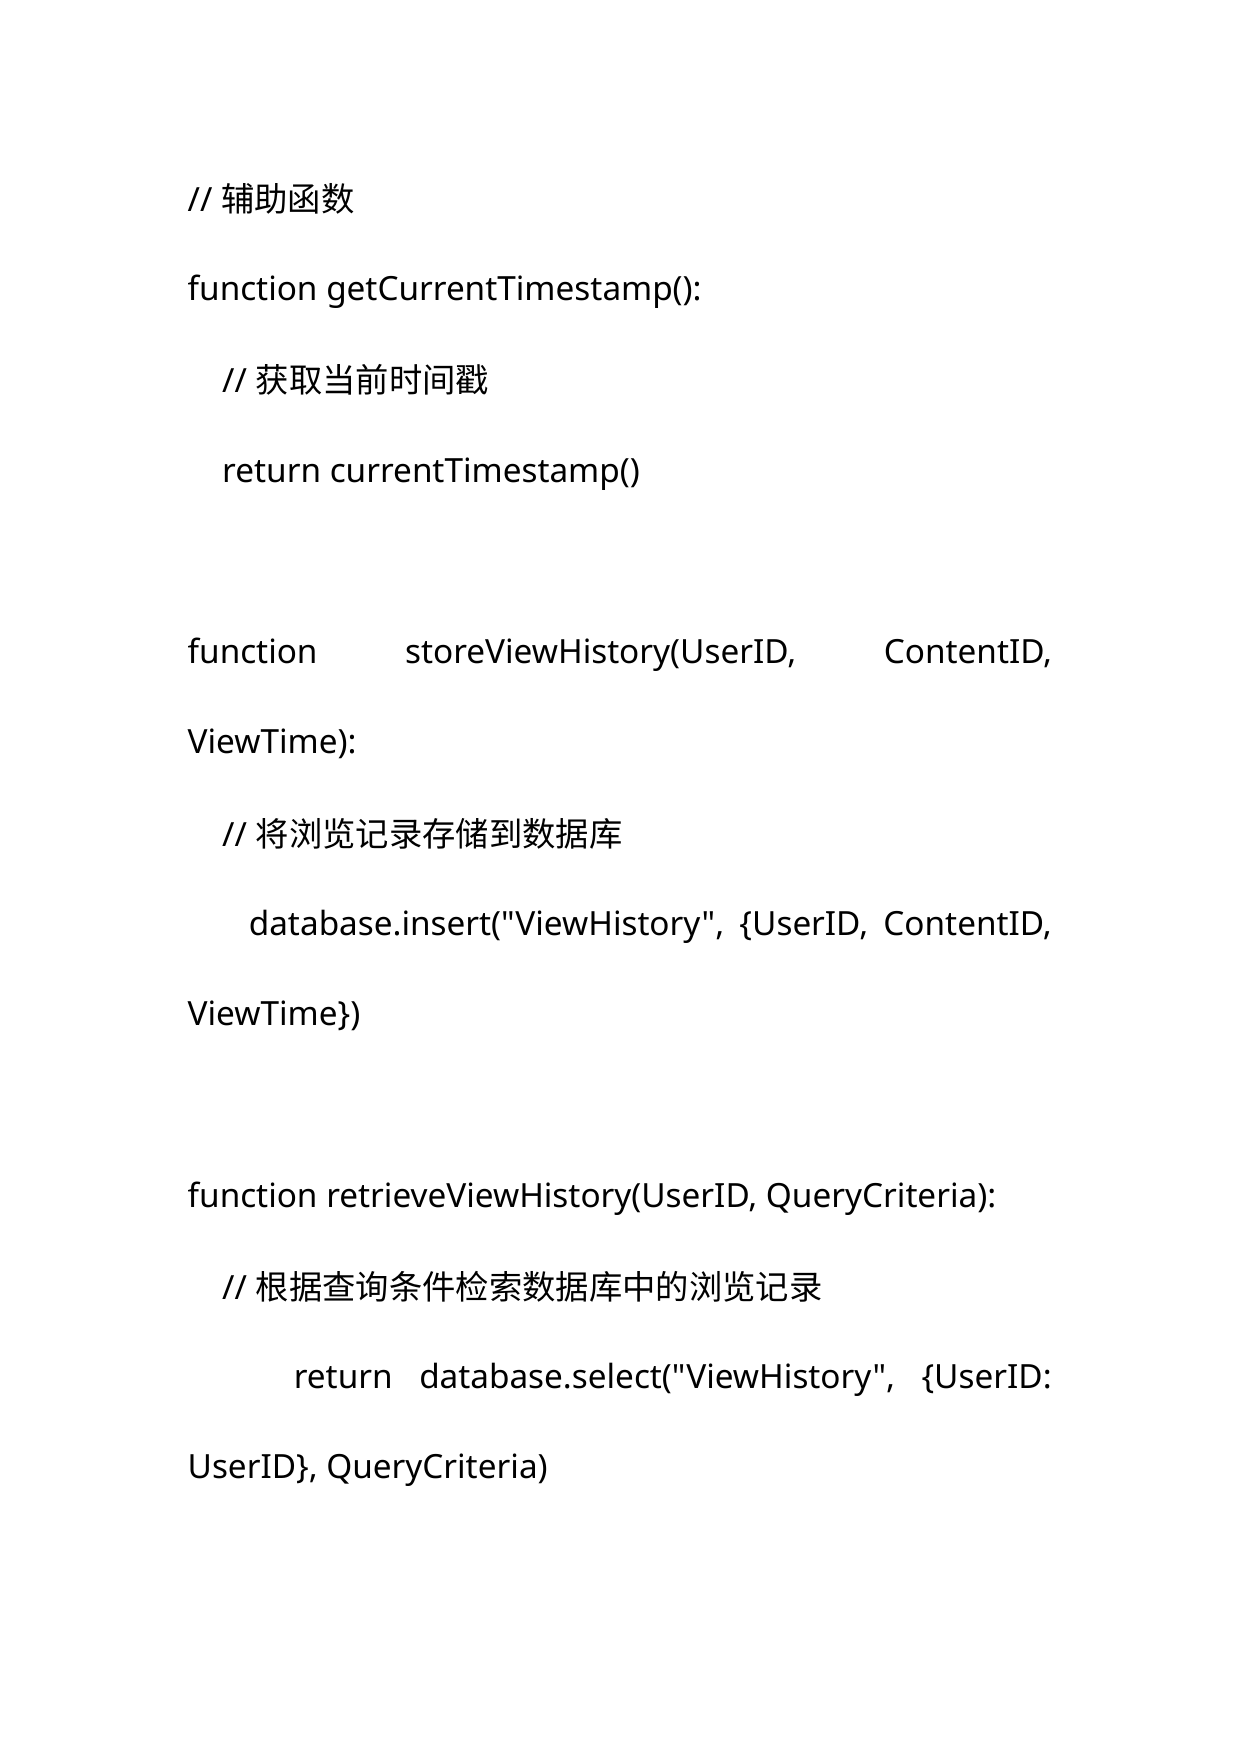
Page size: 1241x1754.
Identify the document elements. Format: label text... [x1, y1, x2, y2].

text function getCurrentTimestamp(): [187, 243, 1053, 333]
text // 获取当前时间戳 [187, 333, 1053, 424]
text function retrieveViewHistory(UserID, QueryCriteria): [187, 1149, 1053, 1239]
text return currentTimestamp() [187, 424, 1053, 514]
text // 根据查询条件检索数据库中的浏览记录 [187, 1239, 1053, 1330]
text return database.select("ViewHistory", {UserID: UserID}, QueryCriteria) [187, 1330, 1053, 1511]
text // 辅助函数 [187, 152, 1053, 243]
text function storeViewHistory(UserID, ContentID, ViewTime): [187, 605, 1053, 786]
text database.insert("ViewHistory", {UserID, ContentID, ViewTime}) [187, 877, 1053, 1058]
text // 将浏览记录存储到数据库 [187, 786, 1053, 877]
